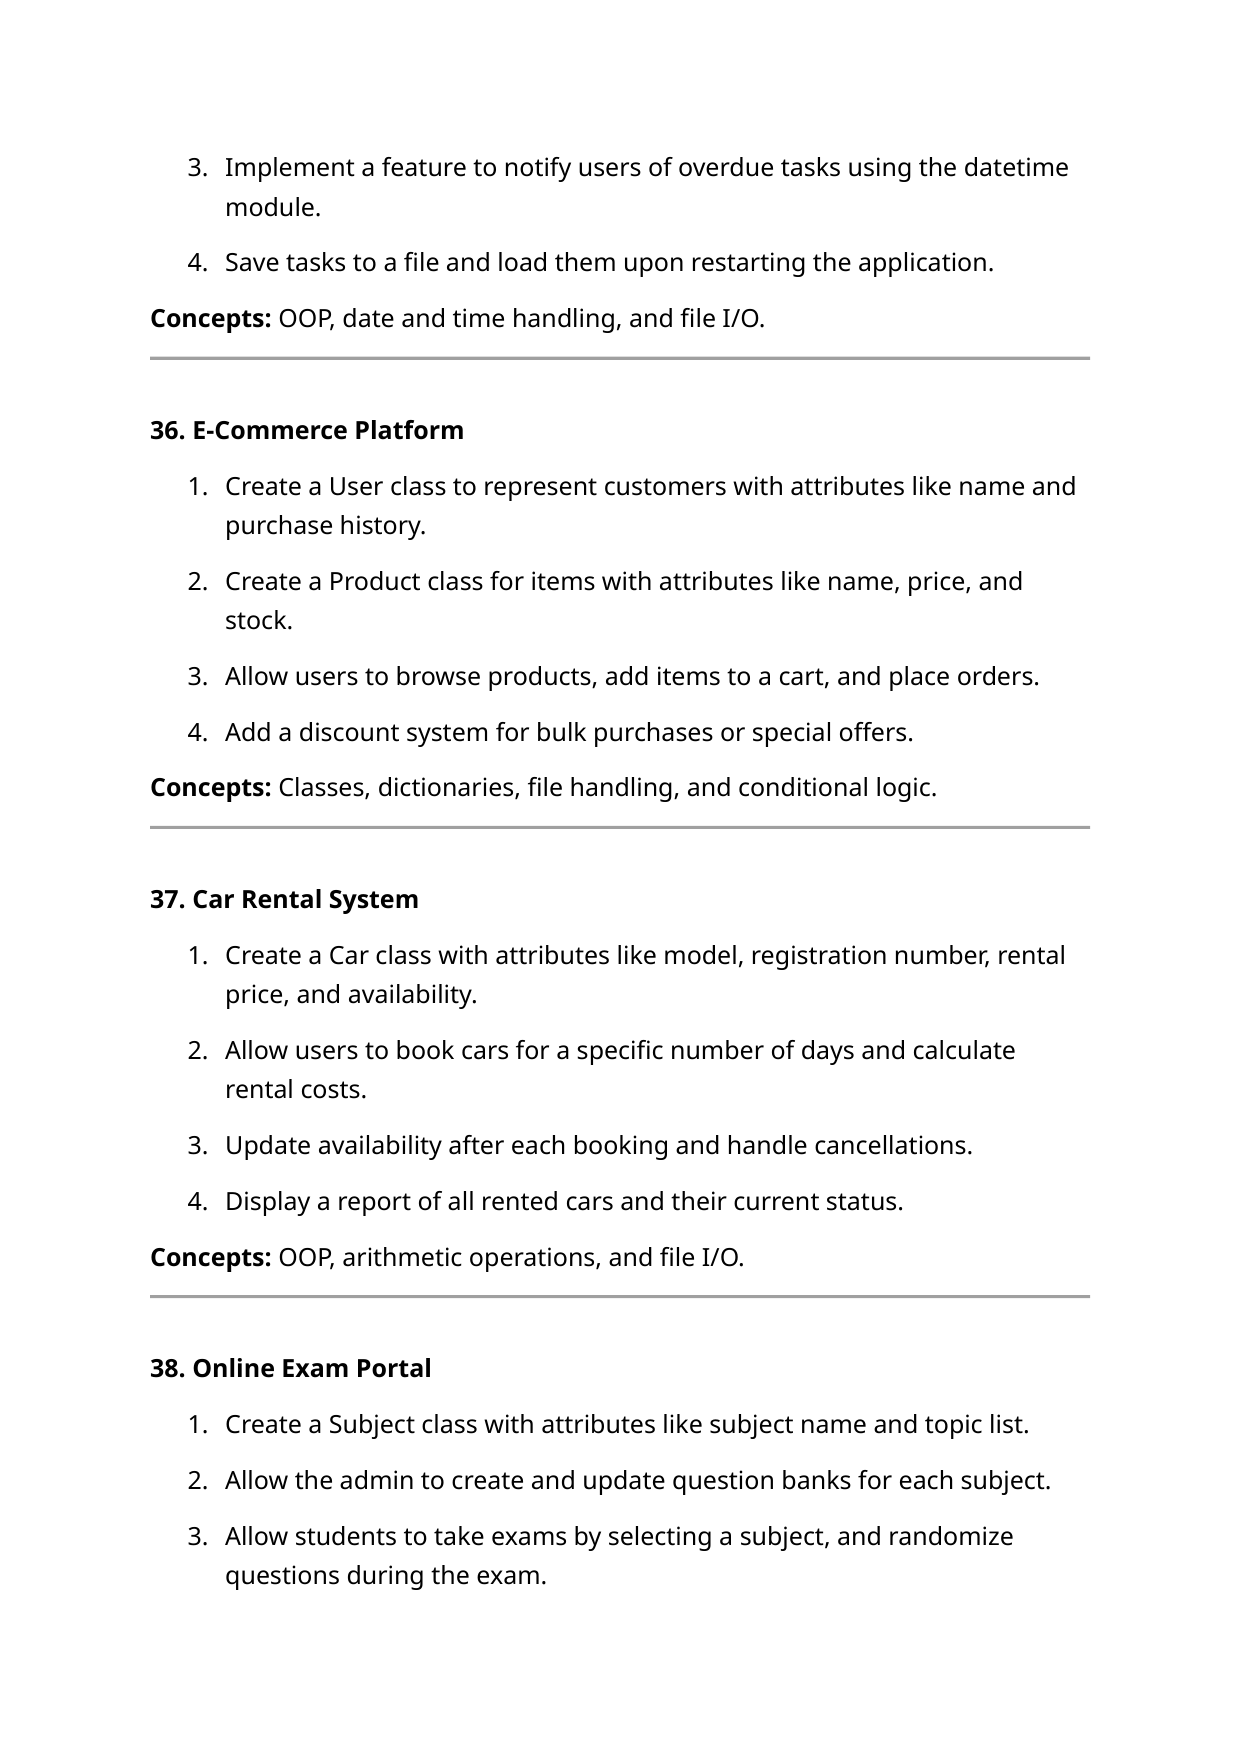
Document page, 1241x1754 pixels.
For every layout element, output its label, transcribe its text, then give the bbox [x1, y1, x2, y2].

text Concepts: OOP, arithmetic operations, and file I/O. [150, 1239, 1090, 1273]
text Concepts: Classes, dictionaries, file handling, and conditional logic. [150, 770, 1090, 804]
text Concepts: OOP, date and time handling, and file I/O. [150, 301, 1090, 335]
list Create a Car class with attributes like model, registration number, rental price, and availability. [187, 937, 1090, 1011]
text 37. Car Rental System [150, 882, 1090, 916]
list Create a User class to represent customers with attributes like name and purchase history. [187, 468, 1090, 542]
text 38. Online Exam Portal [150, 1351, 1090, 1385]
list Allow users to browse products, add items to a cart, and place orders. [187, 658, 1090, 692]
text 36. E-Commerce Platform [150, 412, 1090, 447]
list Update availability after each booking and handle cancellations. [187, 1127, 1090, 1162]
list Allow the admin to create and update question banks for each subject. [187, 1462, 1090, 1497]
list Allow students to take exams by selecting a subject, and randomize questions during the exam. [187, 1518, 1090, 1592]
list Add a discount system for bulk purchases or special offers. [187, 714, 1090, 748]
list Allow users to book cars for a specific number of days and calculate rental costs. [187, 1032, 1090, 1106]
list Create a Subject class with attributes like subject name and topic list. [187, 1407, 1090, 1441]
list Display a report of all rented cars and their current status. [187, 1183, 1090, 1217]
list Create a Product class for items with attributes like name, price, and stock. [187, 563, 1090, 637]
list Implement a feature to notify users of overdue tasks using the datetime module. [187, 150, 1090, 223]
list Save tasks to a file and load them upon restarting the application. [187, 245, 1090, 279]
